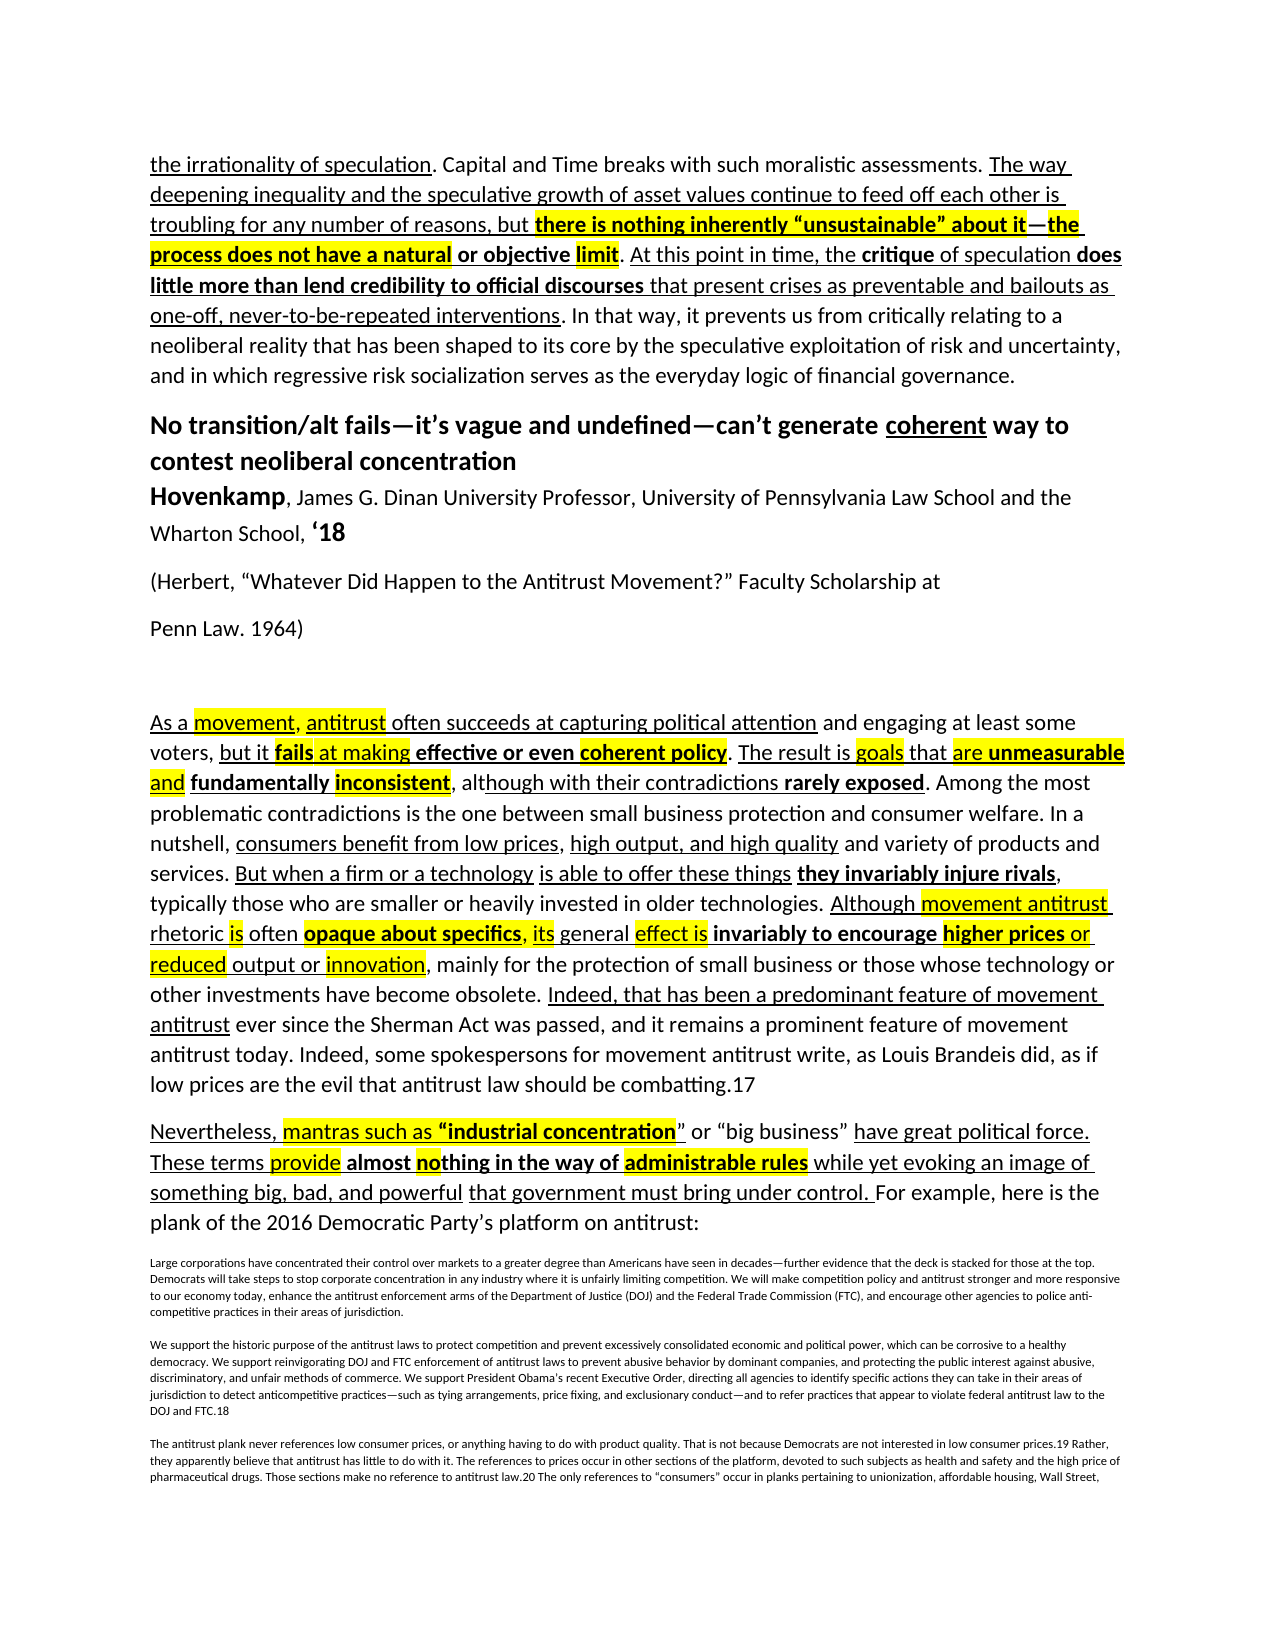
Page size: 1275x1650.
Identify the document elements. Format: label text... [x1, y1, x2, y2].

text Nevertheless, mantras such as “industrial concentration” or “big business” have great political force. These terms provide almost nothing in the way of administrable rules while yet evoking an image of something big, bad, and powerful that government must bring under control. For example, here is the plank of the 2016 Democratic Party’s platform on antitrust: [150, 1117, 1125, 1236]
text Large corporations have concentrated their control over markets to a greater degree than Americans have seen in decades—further evidence that the deck is stacked for those at the top. Democrats will take steps to stop corporate concentration in any industry where it is unfairly limiting competition. We will make competition policy and antitrust stronger and more responsive to our economy today, enhance the antitrust enforcement arms of the Department of Justice (DOJ) and the Federal Trade Commission (FTC), and encourage other agencies to police anti-competitive practices in their areas of jurisdiction. [150, 1255, 1125, 1320]
text (Herbert, “Whatever Did Happen to the Antitrust Movement?” Faculty Scholarship at [150, 567, 1125, 596]
text Hovenkamp, James G. Dinan University Professor, University of Pennsylvania Law School and the Wharton School, ‘18 [150, 479, 1125, 548]
text We support the historic purpose of the antitrust laws to protect competition and prevent excessively consolidated economic and political power, which can be corrosive to a healthy democracy. We support reinvigorating DOJ and FTC enforcement of antitrust laws to prevent abusive behavior by dominant companies, and protecting the public interest against abusive, discriminatory, and unfair methods of commerce. We support President Obama’s recent Executive Order, directing all agencies to identify specific actions they can take in their areas of jurisdiction to detect anticompetitive practices—such as tying arrangements, price fixing, and exclusionary conduct—and to refer practices that appear to violate federal antitrust law to the DOJ and FTC.18 [150, 1337, 1125, 1419]
text Penn Law. 1964) [150, 614, 1125, 642]
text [150, 150, 1125, 389]
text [150, 1436, 1125, 1485]
subtitle No transition/alt fails—it’s vague and undefined—can’t generate coherent way to contest neoliberal concentration [150, 408, 1125, 477]
text As a movement, antitrust often succeeds at capturing political attention and engaging at least some voters, but it fails at making effective or even coherent policy. The result is goals that are unmeasurable and fundamentally inconsistent, although with their contradictions rarely exposed. Among the most problematic contradictions is the one between small business protection and consumer welfare. In a nutshell, consumers benefit from low prices, high output, and high quality and variety of products and services. But when a firm or a technology is able to offer these things they invariably injure rivals, typically those who are smaller or heavily invested in older technologies. Although movement antitrust rhetoric is often opaque about specifics, its general effect is invariably to encourage higher prices or reduced output or innovation, mainly for the protection of small business or those whose technology or other investments have become obsolete. Indeed, that has been a predominant feature of movement antitrust ever since the Sherman Act was passed, and it remains a prominent feature of movement antitrust today. Indeed, some spokespersons for movement antitrust write, as Louis Brandeis did, as if low prices are the evil that antitrust law should be combatting.17 [150, 708, 1125, 1099]
